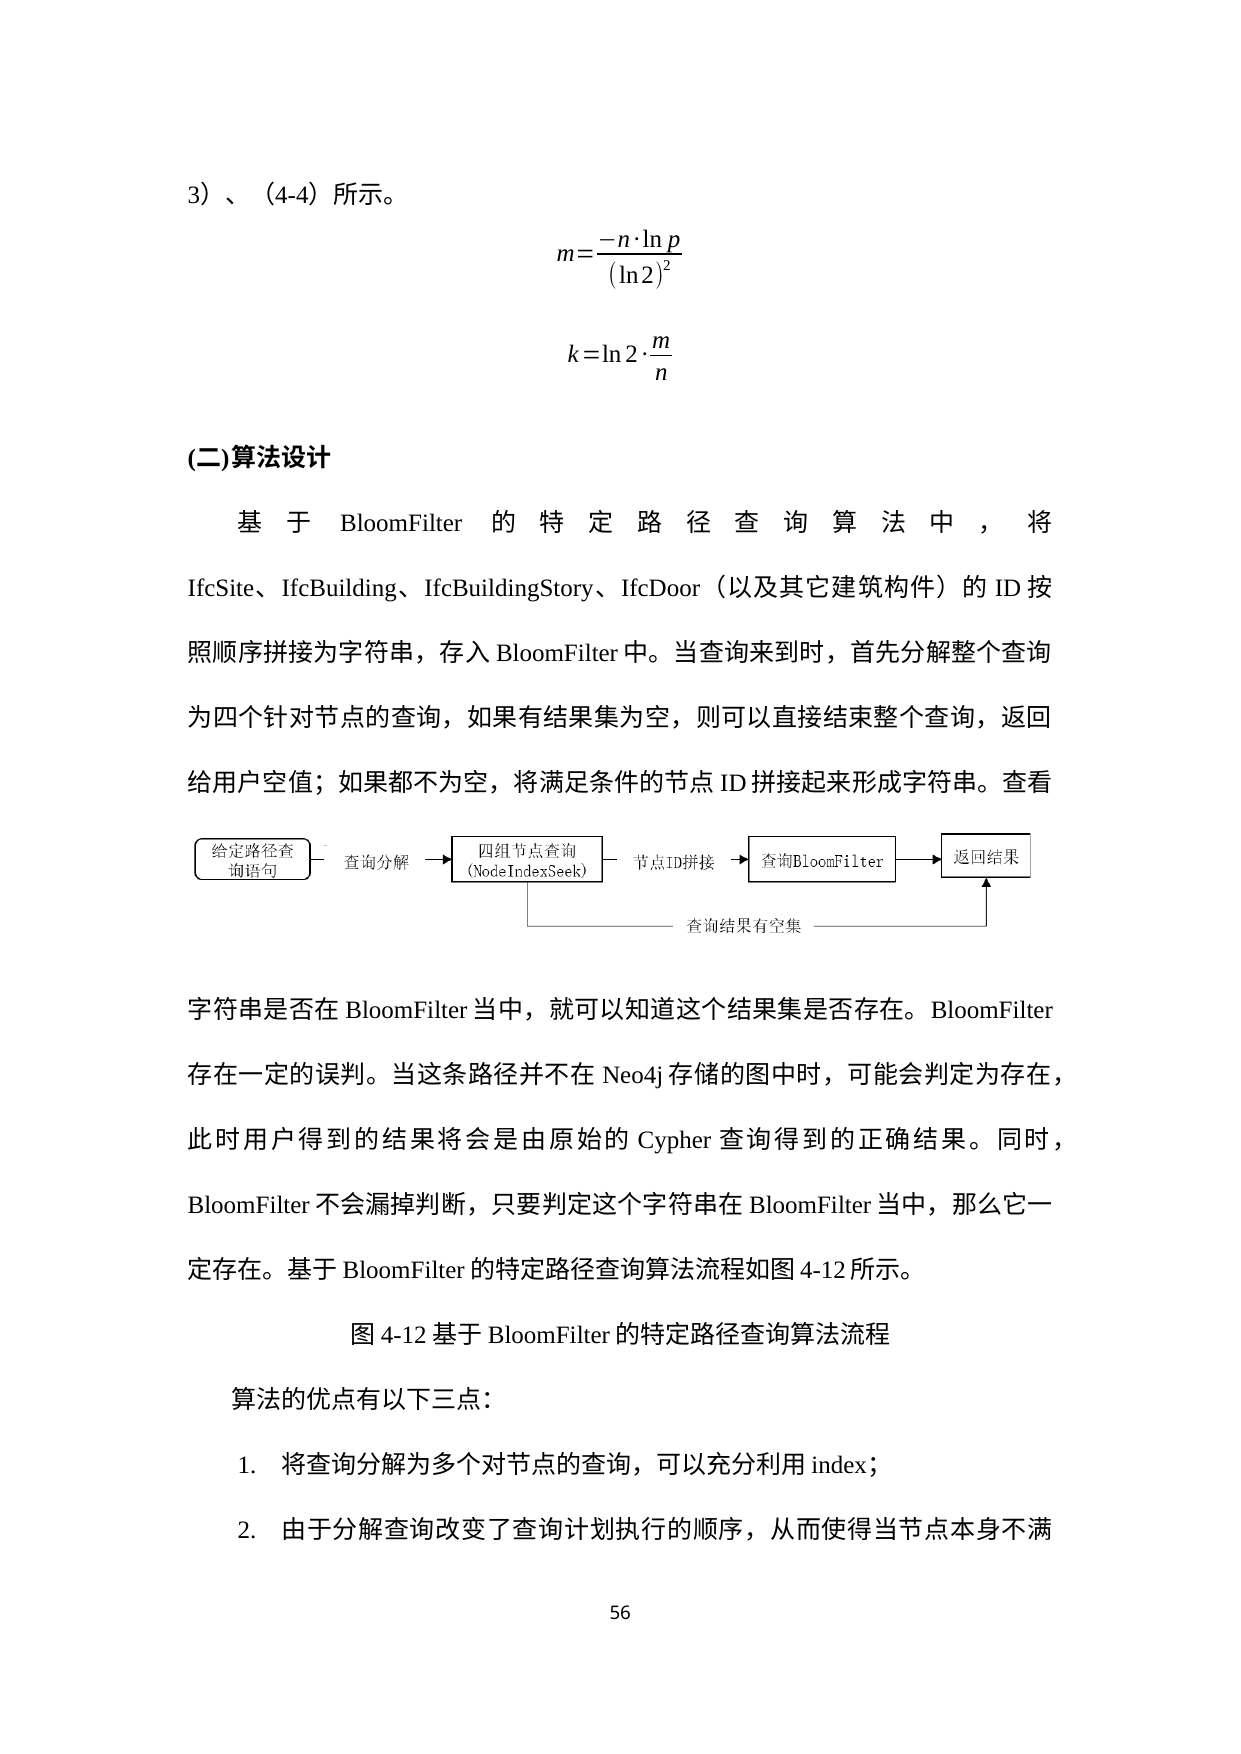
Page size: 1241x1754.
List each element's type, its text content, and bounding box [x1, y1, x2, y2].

list 算法设计 [187, 423, 1053, 488]
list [237, 1495, 1053, 1560]
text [187, 160, 1053, 225]
list 将查询分解为多个对节点的查询，可以充分利用index； [237, 1430, 1053, 1495]
text 图4-12 基于BloomFilter的特定路径查询算法流程 [187, 1300, 1053, 1365]
picture [194, 833, 1031, 945]
list 算法的优点有以下三点： [231, 1365, 1053, 1430]
text 基于BloomFilter的特定路径查询算法中，将IfcSite、IfcBuilding、IfcBuildingStory、IfcDoor（以及其它建筑构件）的ID按照顺序拼接为字符串，存入BloomFilter中。当查询来到时，首先分解整个查询为四个针对节点的查询，如果有结果集为空，则可以直接结束整个查询，返回给用户空值；如果都不为空，将满足条件的节点ID拼接起来形成字符串。查看字符串是否在BloomFilter当中，就可以知道这个结果集是否存在。BloomFilter存在一定的误判。当这条路径并不在Neo4j存储的图中时，可能会判定为存在，此时用户得到的结果将会是由原始的Cypher查询得到的正确结果。同时，BloomFilter不会漏掉判断，只要判定这个字符串在BloomFilter当中，那么它一定存在。基于BloomFilter的特定路径查询算法流程如图4-12所示。 [187, 488, 1053, 1300]
